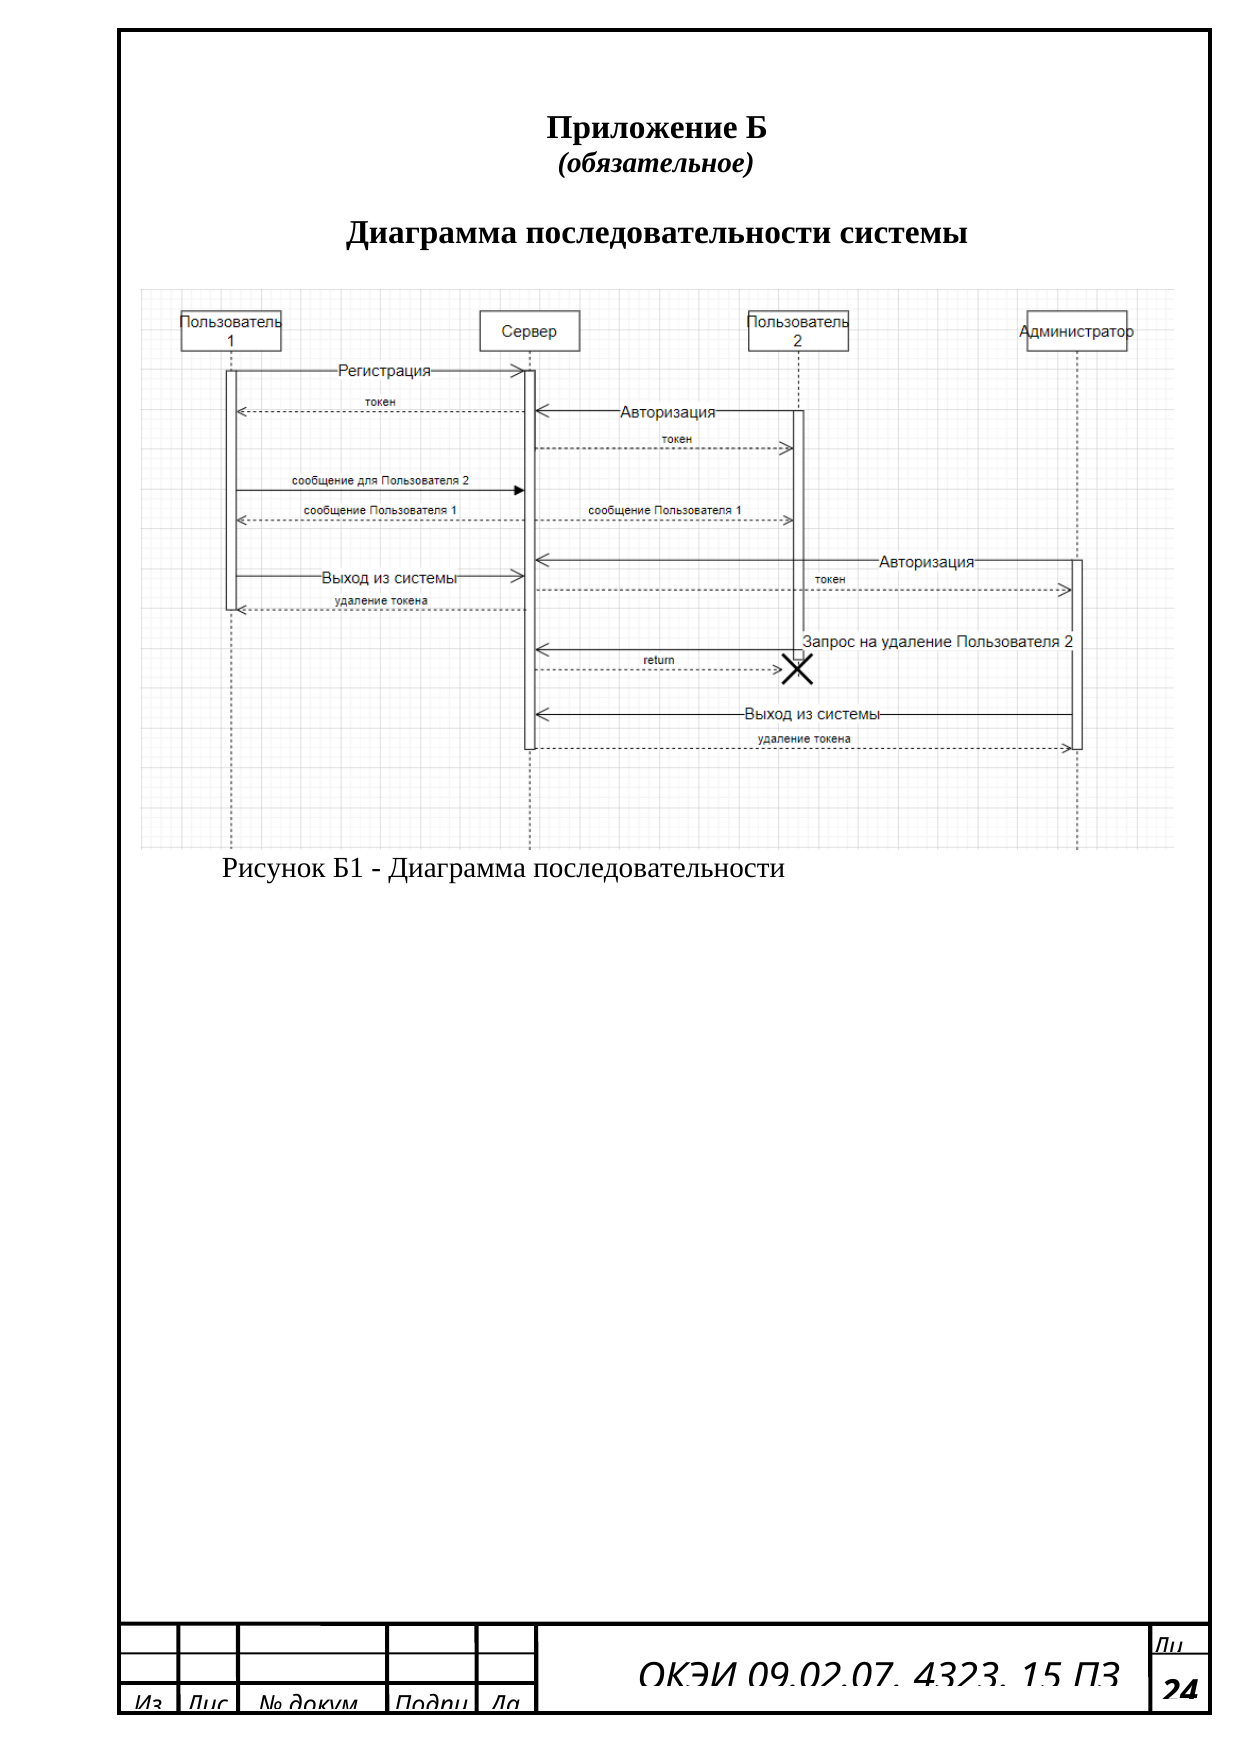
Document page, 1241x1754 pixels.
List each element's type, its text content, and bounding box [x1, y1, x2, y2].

text Диаграмма последовательности системы [118, 213, 1196, 251]
subtitle Приложение Б [118, 107, 1196, 146]
picture [140, 289, 1174, 850]
text Рисунок Б1 - Диаграмма последовательности [148, 850, 1181, 883]
text (обязательное) [118, 146, 1196, 179]
